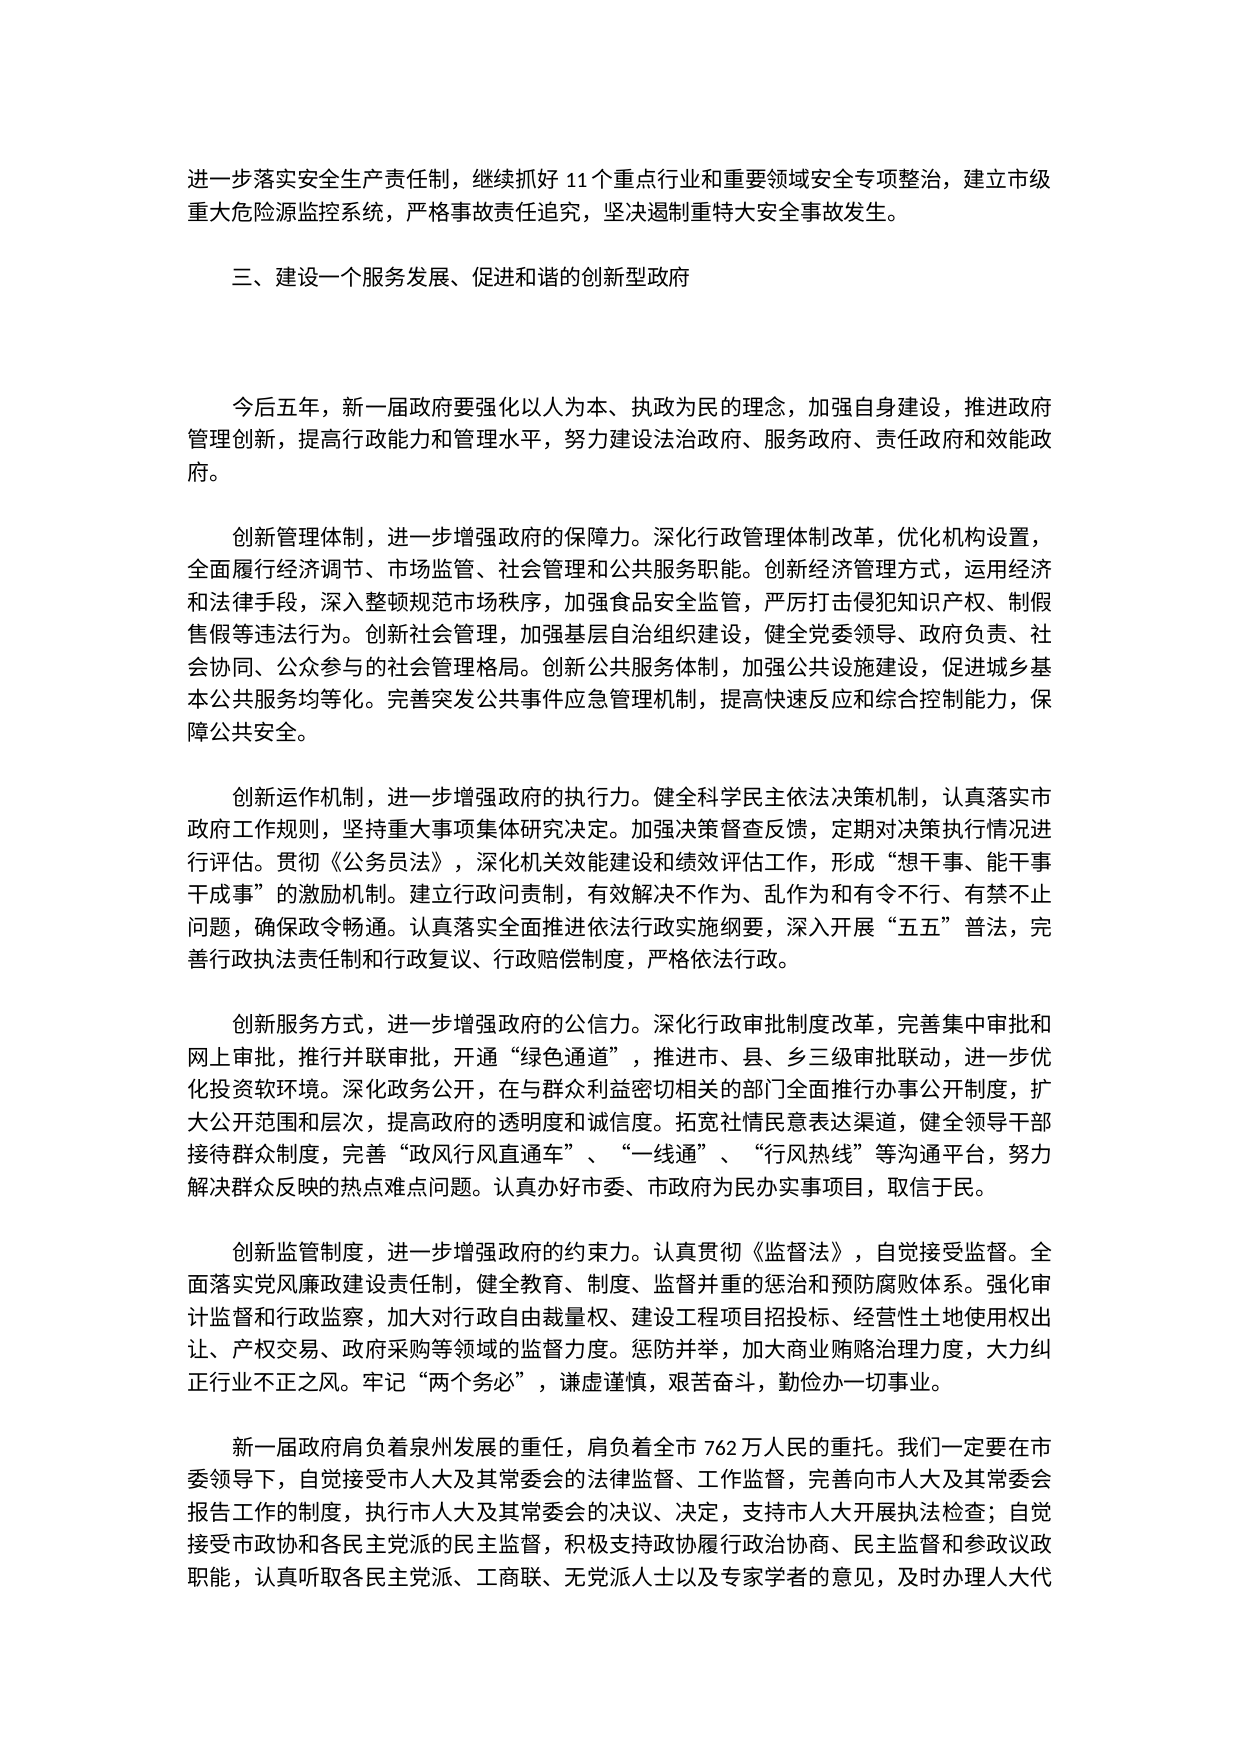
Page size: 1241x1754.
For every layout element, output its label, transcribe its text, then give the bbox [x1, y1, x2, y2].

text 创新运作机制，进一步增强政府的执行力。健全科学民主依法决策机制，认真落实市政府工作规则，坚持重大事项集体研究决定。加强决策督查反馈，定期对决策执行情况进行评估。贯彻《公务员法》，深化机关效能建设和绩效评估工作，形成“想干事、能干事、干成事”的激励机制。建立行政问责制，有效解决不作为、乱作为和有令不行、有禁不止问题，确保政令畅通。认真落实全面推进依法行政实施纲要，深入开展“五五”普法，完善行政执法责任制和行政复议、行政赔偿制度，严格依法行政。 [187, 779, 1053, 974]
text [187, 162, 1053, 227]
text 创新监管制度，进一步增强政府的约束力。认真贯彻《监督法》，自觉接受监督。全面落实党风廉政建设责任制，健全教育、制度、监督并重的惩治和预防腐败体系。强化审计监督和行政监察，加大对行政自由裁量权、建设工程项目招投标、经营性土地使用权出让、产权交易、政府采购等领域的监督力度。惩防并举，加大商业贿赂治理力度，大力纠正行业不正之风。牢记“两个务必”，谦虚谨慎，艰苦奋斗，勤俭办一切事业。 [187, 1234, 1053, 1397]
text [187, 1429, 1053, 1592]
text 今后五年，新一届政府要强化以人为本、执政为民的理念，加强自身建设，推进政府管理创新，提高行政能力和管理水平，努力建设法治政府、服务政府、责任政府和效能政府。 [187, 389, 1053, 487]
text 三、建设一个服务发展、促进和谐的创新型政府 [187, 259, 1053, 292]
text 创新服务方式，进一步增强政府的公信力。深化行政审批制度改革，完善集中审批和网上审批，推行并联审批，开通“绿色通道”，推进市、县、乡三级审批联动，进一步优化投资软环境。深化政务公开，在与群众利益密切相关的部门全面推行办事公开制度，扩大公开范围和层次，提高政府的透明度和诚信度。拓宽社情民意表达渠道，健全领导干部接待群众制度，完善“政风行风直通车”、“一线通”、“行风热线”等沟通平台，努力解决群众反映的热点难点问题。认真办好市委、市政府为民办实事项目，取信于民。 [187, 1007, 1053, 1202]
text 创新管理体制，进一步增强政府的保障力。深化行政管理体制改革，优化机构设置，全面履行经济调节、市场监管、社会管理和公共服务职能。创新经济管理方式，运用经济和法律手段，深入整顿规范市场秩序，加强食品安全监管，严厉打击侵犯知识产权、制假售假等违法行为。创新社会管理，加强基层自治组织建设，健全党委领导、政府负责、社会协同、公众参与的社会管理格局。创新公共服务体制，加强公共设施建设，促进城乡基本公共服务均等化。完善突发公共事件应急管理机制，提高快速反应和综合控制能力，保障公共安全。 [187, 519, 1053, 747]
